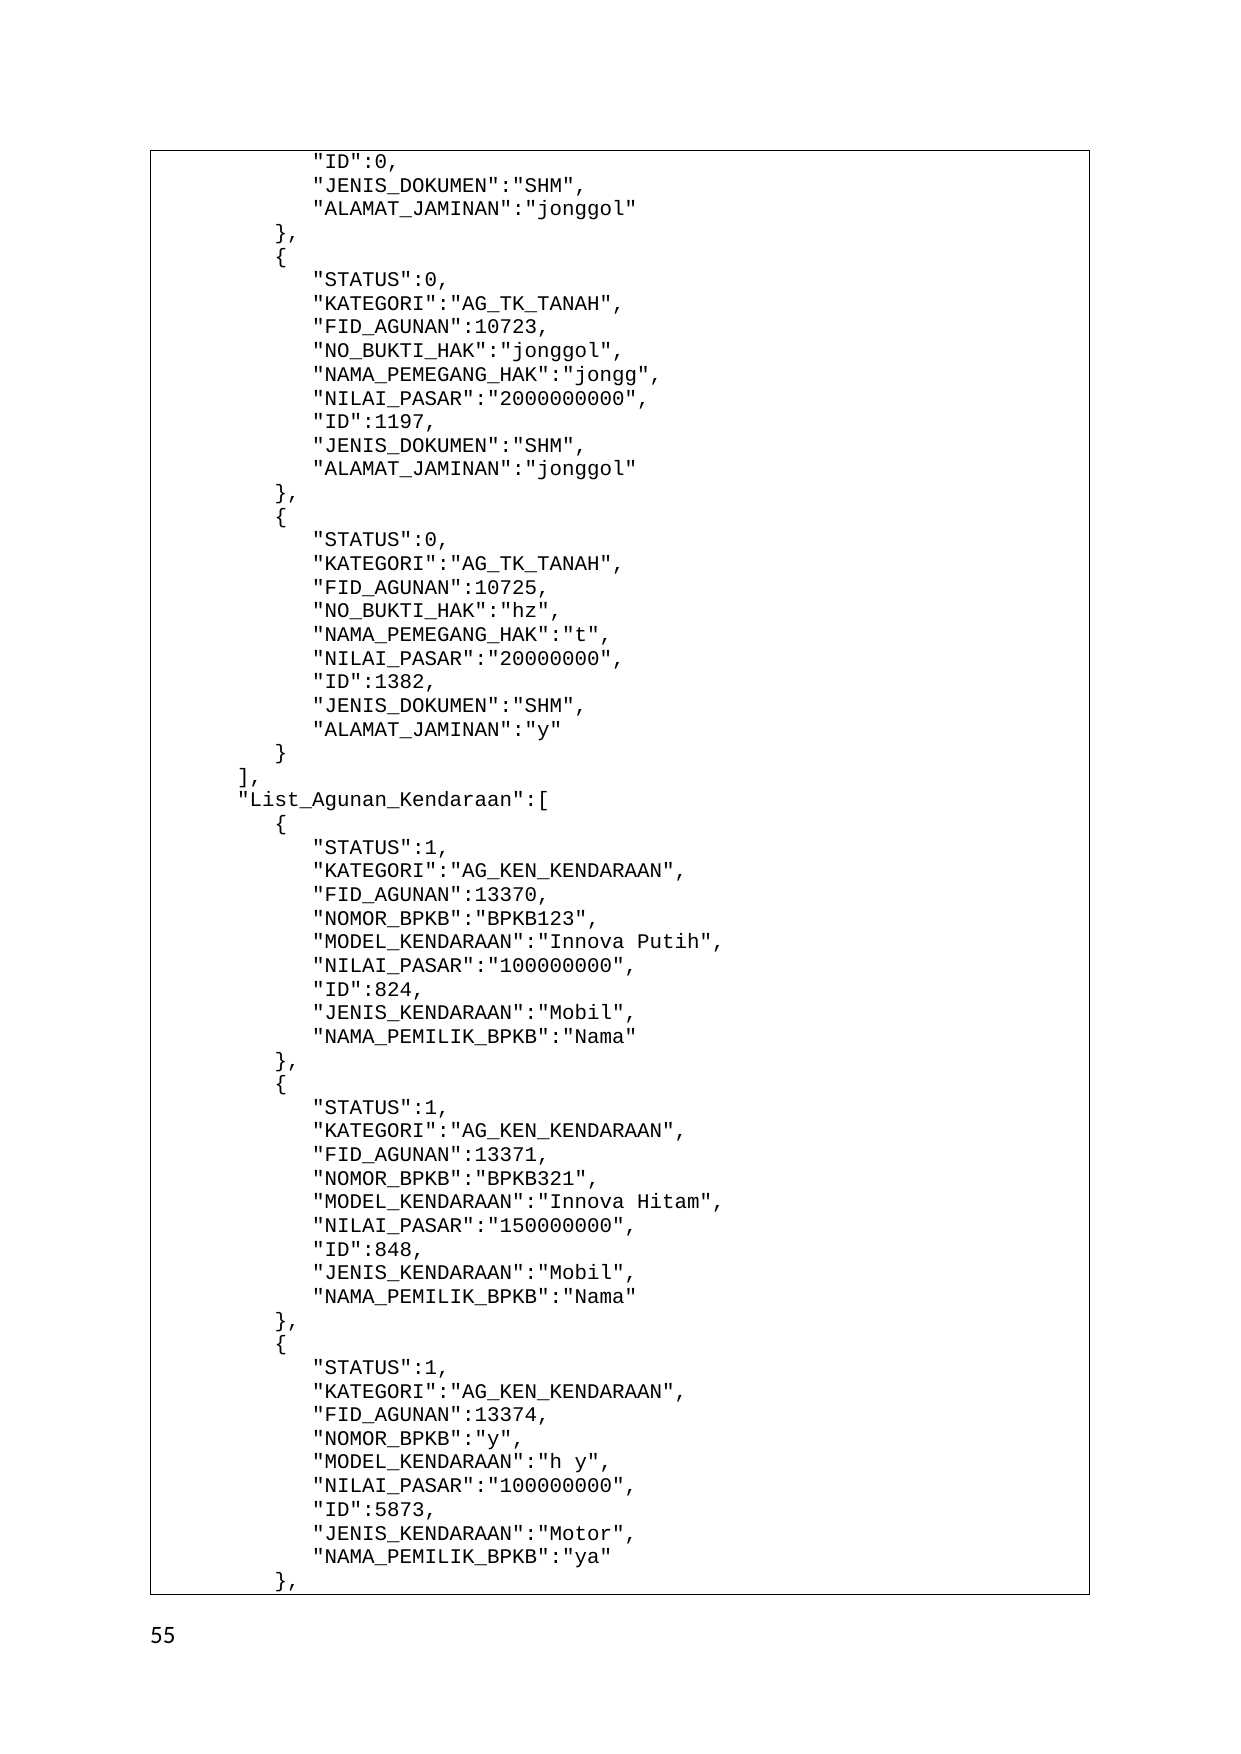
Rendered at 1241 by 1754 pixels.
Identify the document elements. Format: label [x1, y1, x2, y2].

table_cell [151, 151, 1089, 1593]
